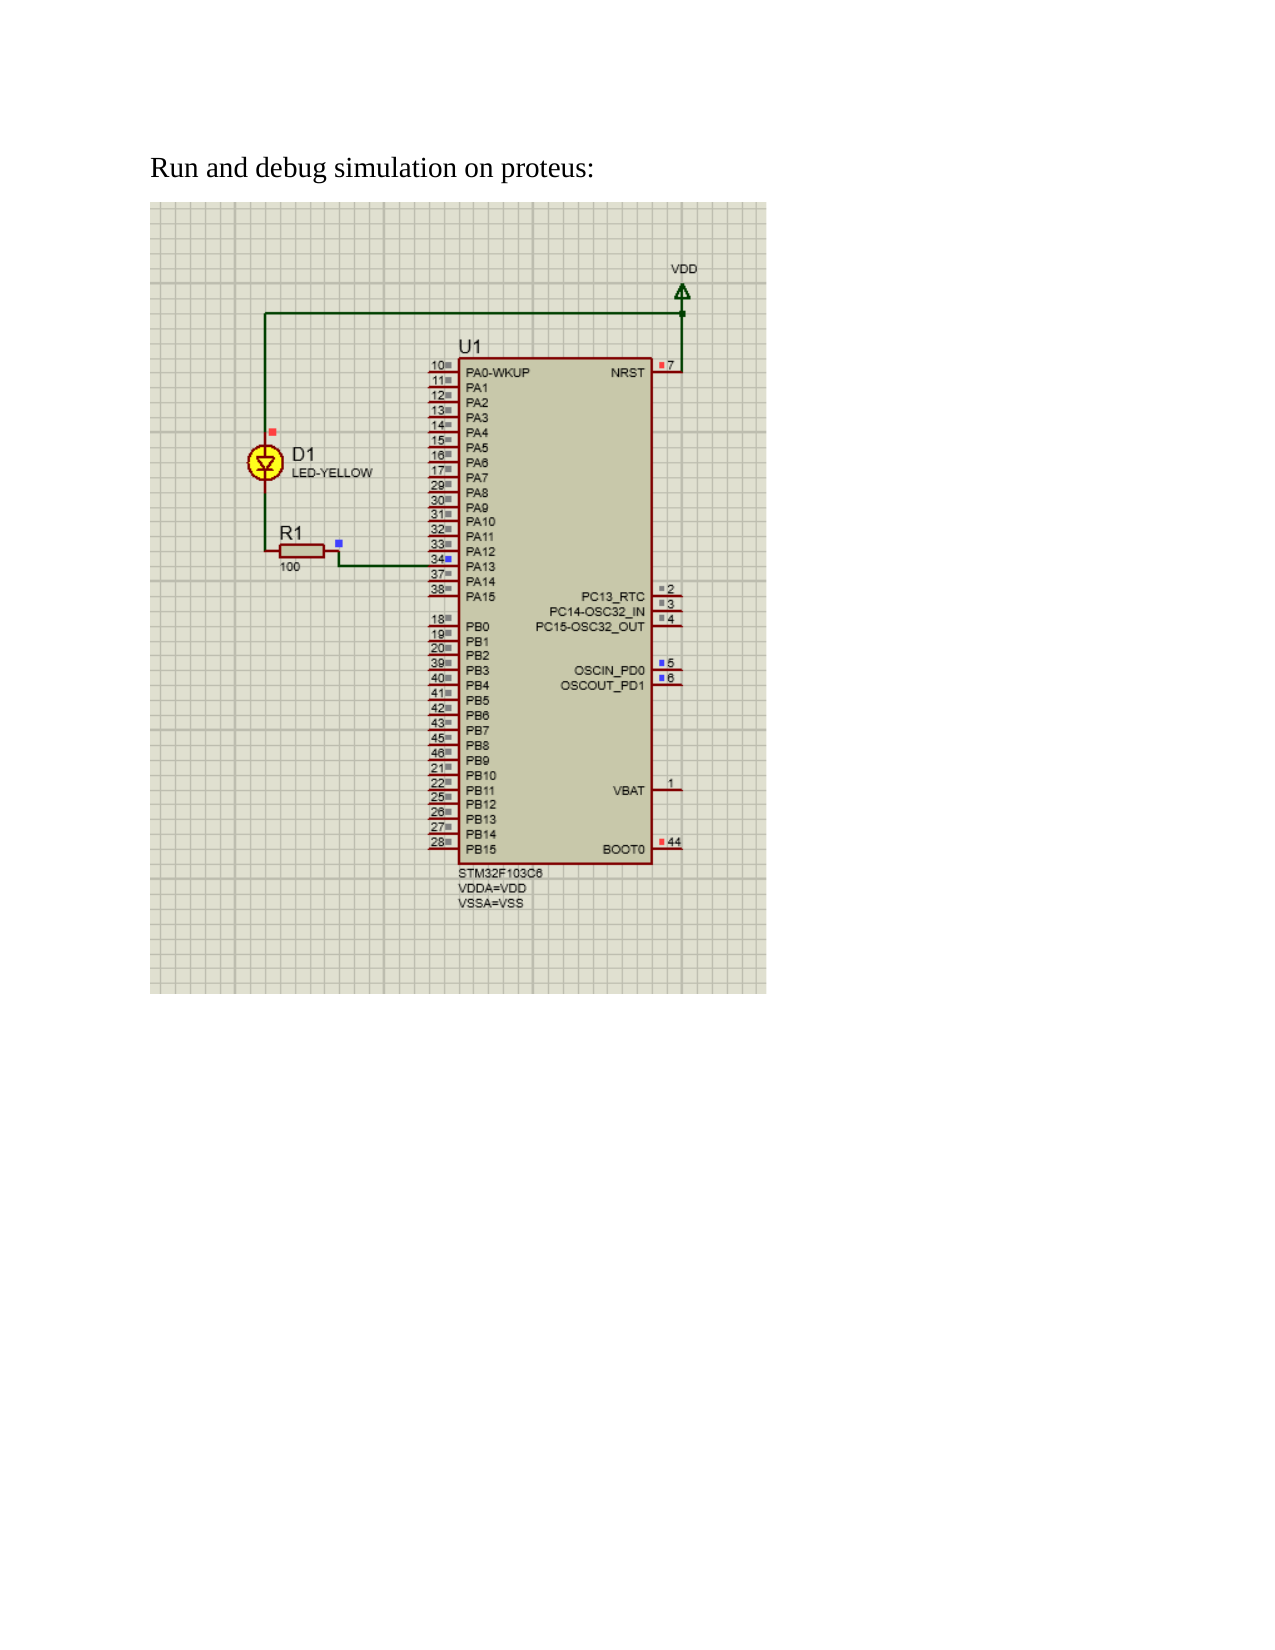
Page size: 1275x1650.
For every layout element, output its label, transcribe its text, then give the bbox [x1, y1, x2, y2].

picture [150, 202, 767, 994]
text Run and debug simulation on proteus: [150, 150, 1125, 183]
